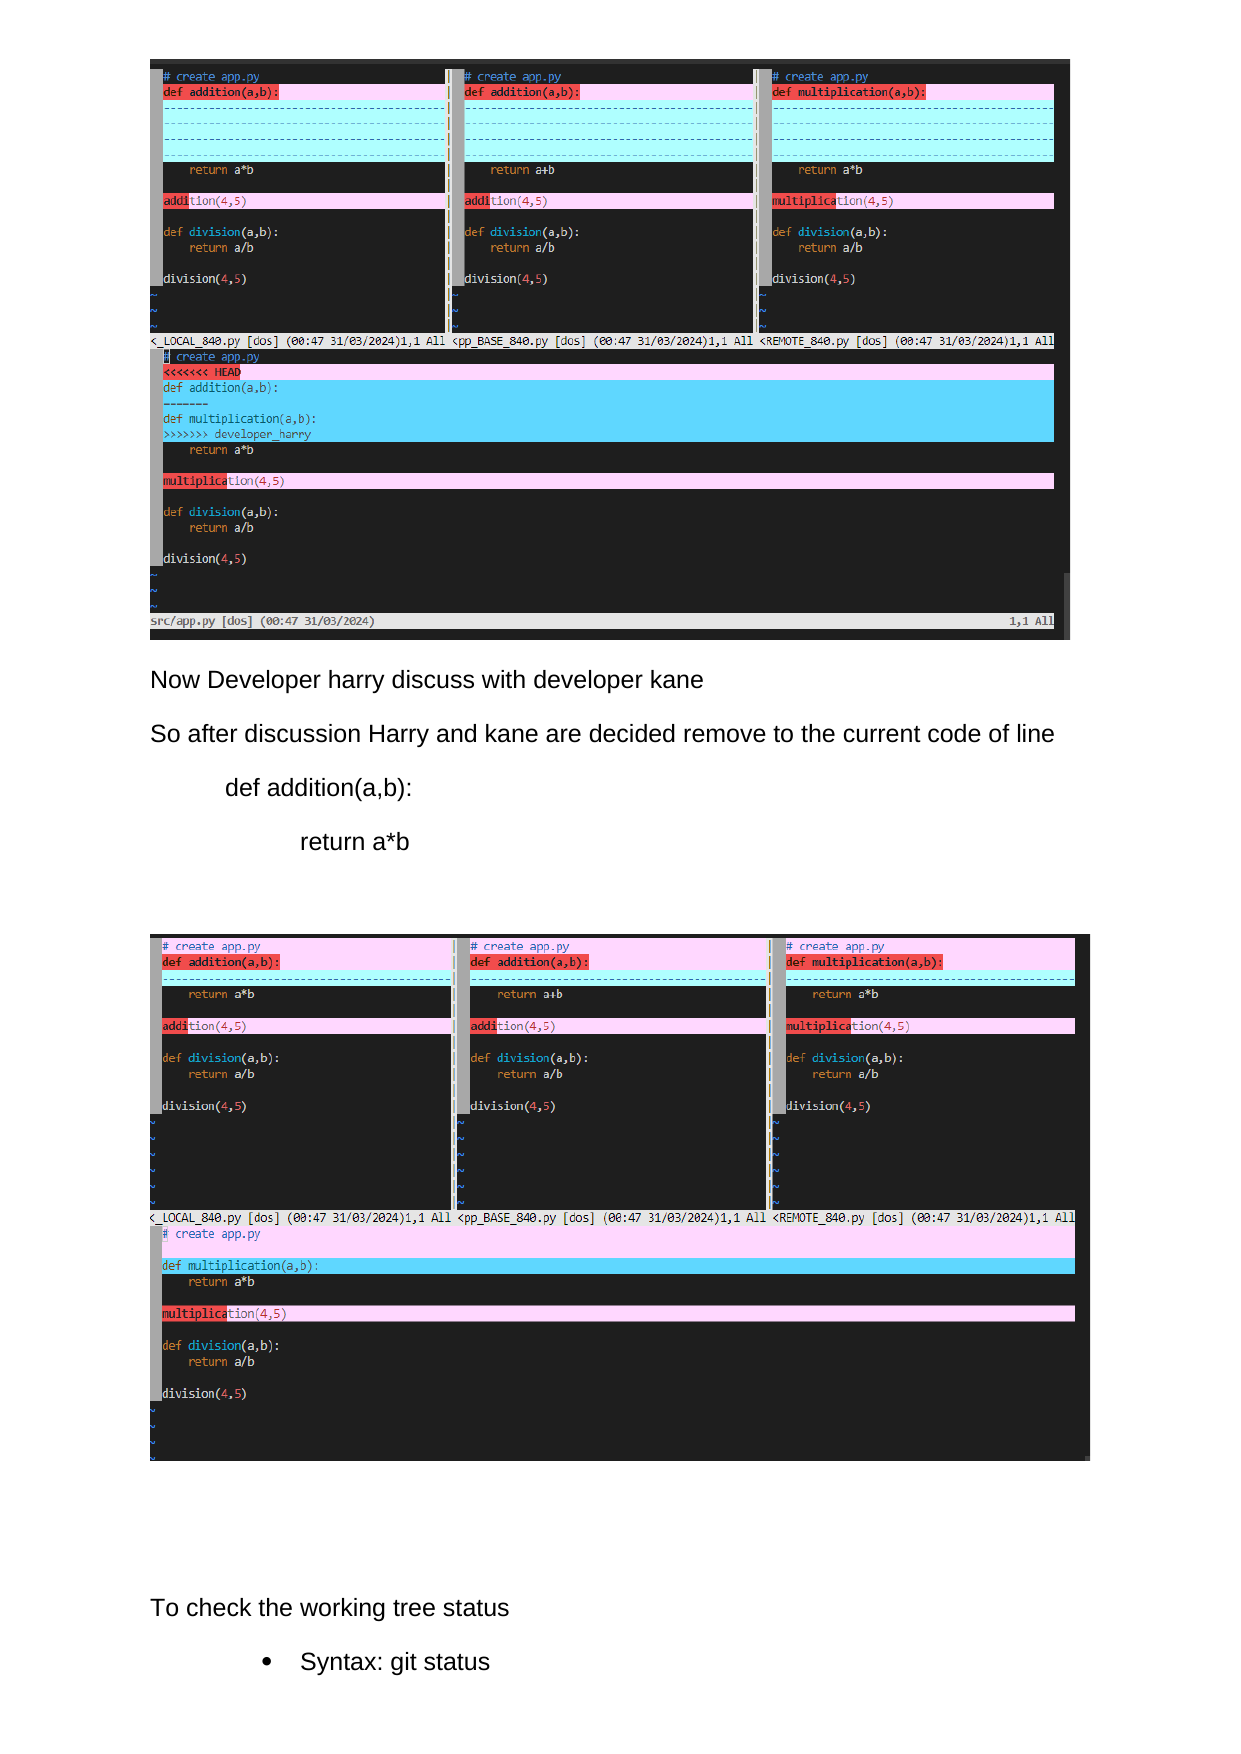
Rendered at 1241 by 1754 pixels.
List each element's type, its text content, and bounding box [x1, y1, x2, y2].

picture [150, 59, 1071, 640]
text def addition(a,b): [225, 773, 1090, 801]
text return a*b [225, 827, 1090, 855]
picture [150, 934, 1091, 1461]
text To check the working tree status [150, 1593, 1090, 1622]
list Syntax: git status [262, 1647, 1090, 1676]
text So after discussion Harry and kane are decided remove to the current code of line [150, 719, 1090, 748]
text Now Developer harry discuss with developer kane [150, 665, 1090, 694]
